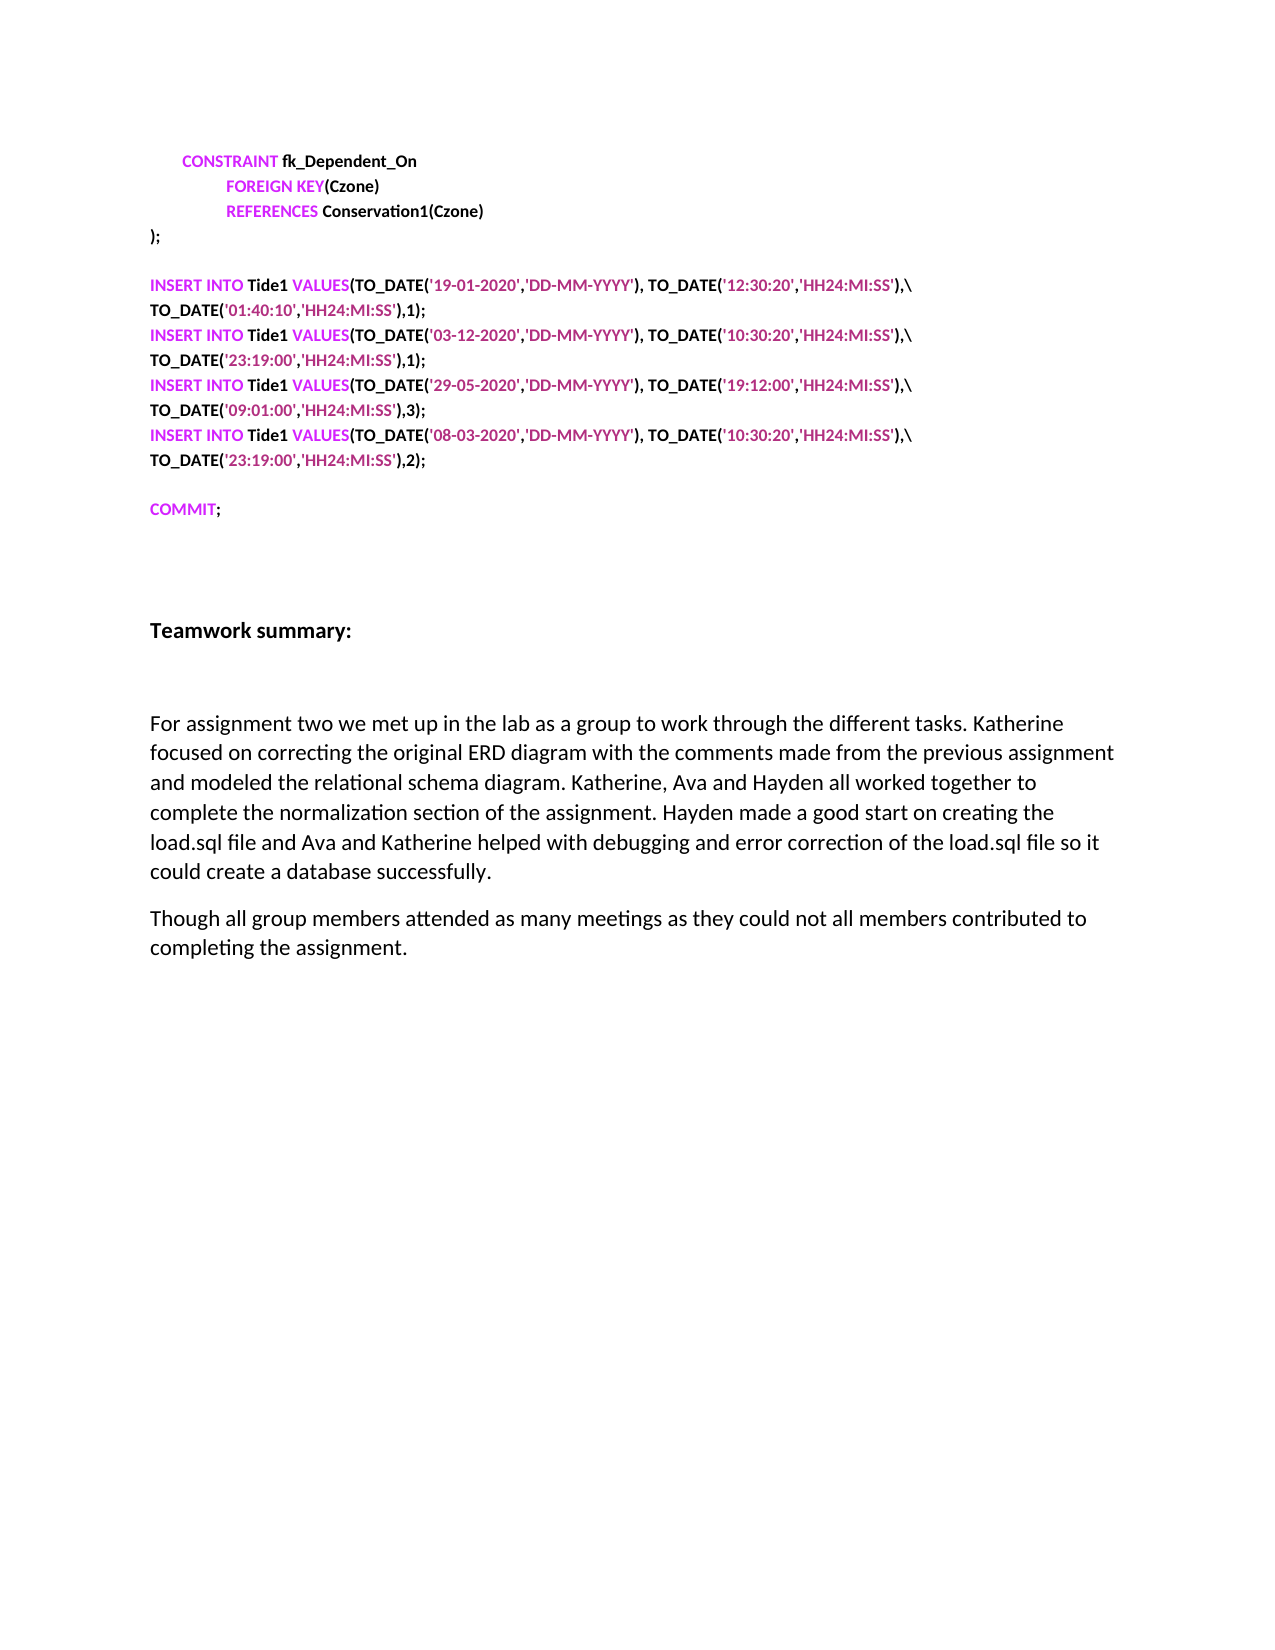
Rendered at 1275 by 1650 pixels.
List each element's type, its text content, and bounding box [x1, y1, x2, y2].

text For assignment two we met up in the lab as a group to work through the different tasks. Katherine focused on correcting the original ERD diagram with the comments made from the previous assignment and modeled the relational schema diagram. Katherine, Ava and Hayden all worked together to complete the normalization section of the assignment. Hayden made a good start on creating the load.sql file and Ava and Katherine helped with debugging and error correction of the load.sql file so it could create a database successfully. [150, 709, 1125, 885]
text TO_DATE('23:19:00','HH24:MI:SS'),2); [150, 449, 1125, 470]
text TO_DATE('01:40:10','HH24:MI:SS'),1); [150, 299, 1125, 321]
text INSERT INTO Tide1 VALUES(TO_DATE('19-01-2020','DD-MM-YYYY'), TO_DATE('12:30:20','HH24:MI:SS'),\ [150, 274, 1125, 296]
text INSERT INTO Tide1 VALUES(TO_DATE('03-12-2020','DD-MM-YYYY'), TO_DATE('10:30:20','HH24:MI:SS'),\ [150, 324, 1125, 346]
text REFERENCES Conservation1(Czone) [150, 200, 1125, 221]
text TO_DATE('23:19:00','HH24:MI:SS'),1); [150, 349, 1125, 371]
text INSERT INTO Tide1 VALUES(TO_DATE('08-03-2020','DD-MM-YYYY'), TO_DATE('10:30:20','HH24:MI:SS'),\ [150, 424, 1125, 446]
text COMMIT; [150, 498, 1125, 520]
text Though all group members attended as many meetings as they could not all members contributed to completing the assignment. [150, 904, 1125, 961]
text INSERT INTO Tide1 VALUES(TO_DATE('29-05-2020','DD-MM-YYYY'), TO_DATE('19:12:00','HH24:MI:SS'),\ [150, 374, 1125, 396]
text CONSTRAINT fk_Dependent_On [150, 150, 1125, 172]
text FOREIGN KEY(Czone) [150, 175, 1125, 197]
text Teamwork summary: [150, 616, 1125, 644]
text ); [150, 225, 1125, 246]
text TO_DATE('09:01:00','HH24:MI:SS'),3); [150, 399, 1125, 421]
